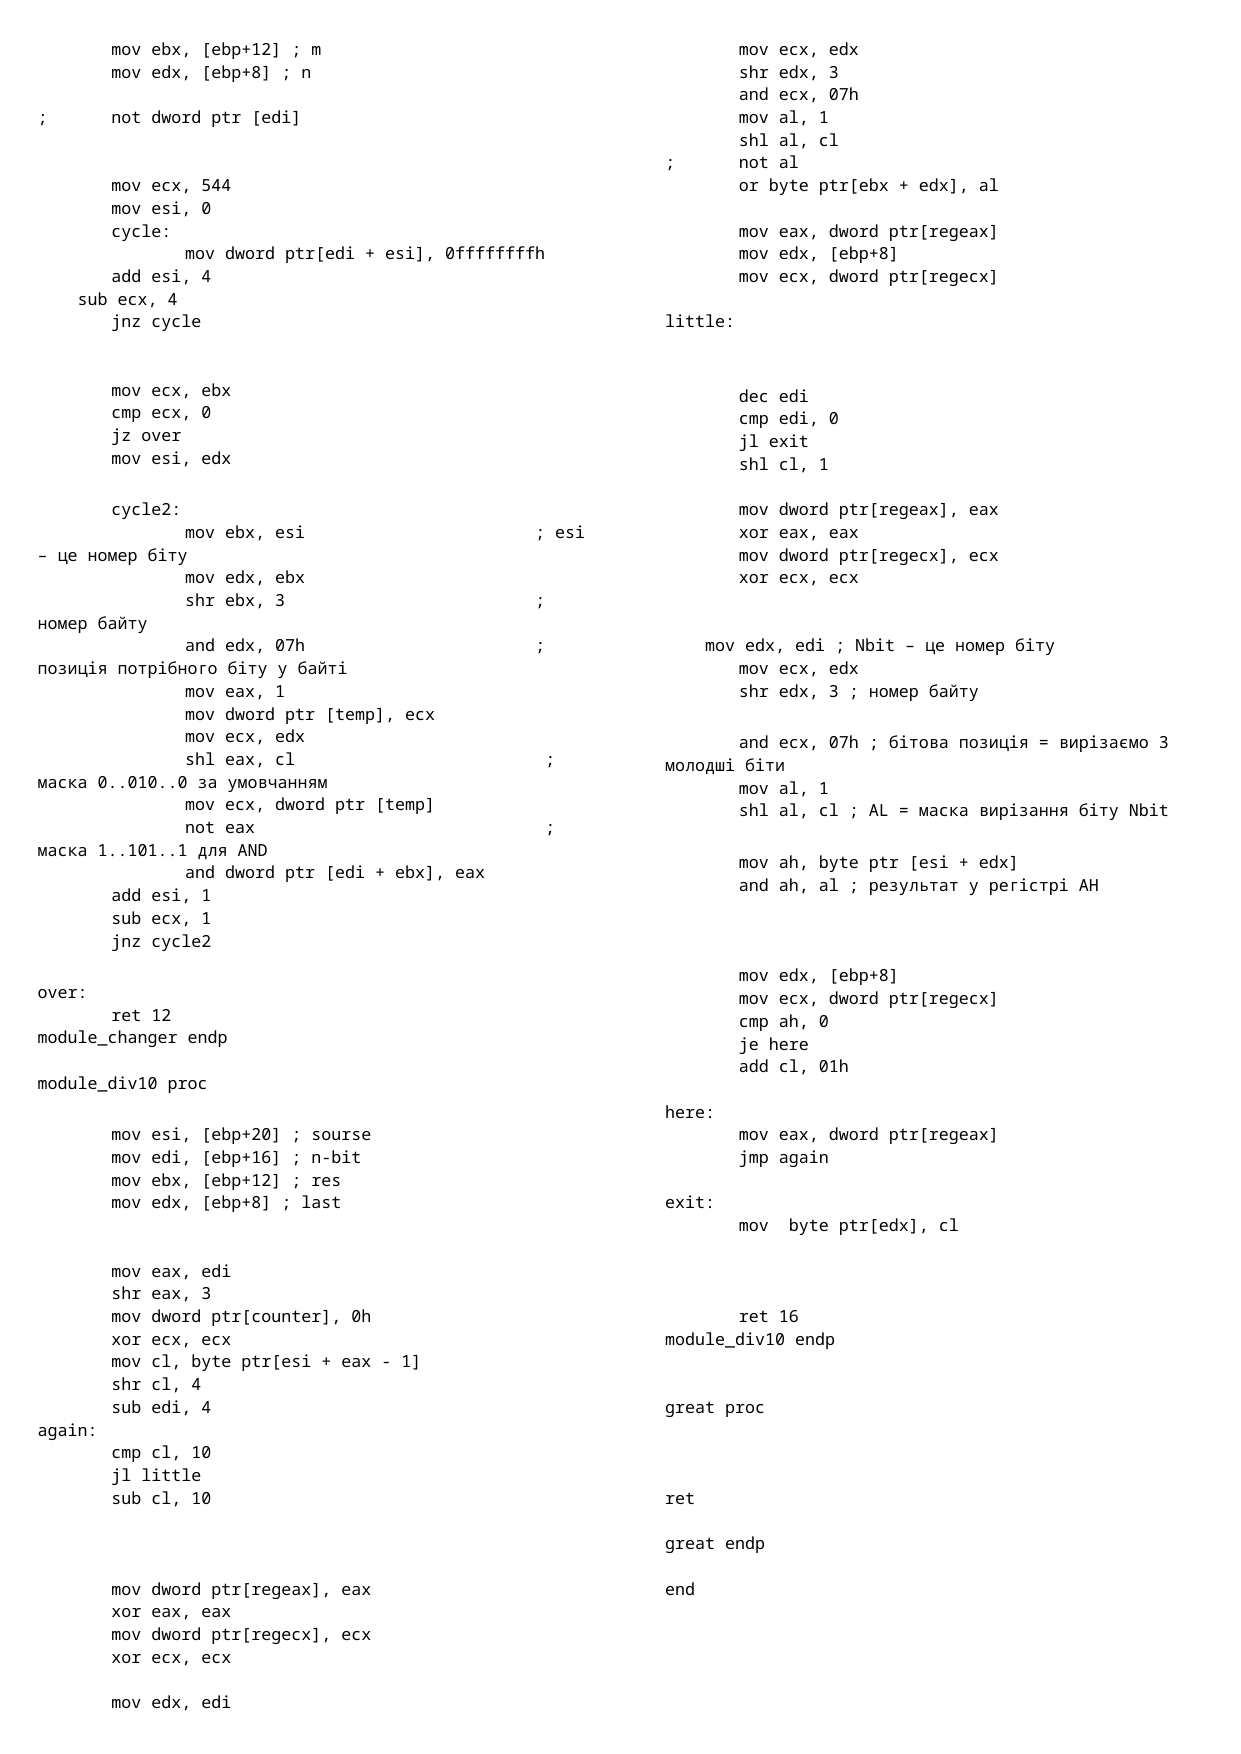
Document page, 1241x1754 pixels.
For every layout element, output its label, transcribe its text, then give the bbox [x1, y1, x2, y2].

text and dword ptr [edi + ebx], eax [37, 861, 591, 884]
text mov ebx, [ebp+12] ; res [37, 1168, 591, 1191]
text mov edx, [ebp+8] [665, 242, 1219, 264]
text great proc [665, 1395, 1219, 1418]
text cmp cl, 10 [37, 1441, 591, 1463]
text mov dword ptr[regecx], ecx [665, 543, 1219, 566]
text jl little [37, 1463, 591, 1486]
text mov cl, byte ptr[esi + eax - 1] [37, 1350, 591, 1373]
text ret 16 [665, 1304, 1219, 1327]
text mov edi, [ebp+16] ; n-bit [37, 1146, 591, 1168]
text and ecx, 07h [665, 83, 1219, 106]
text mov ecx, dword ptr[regecx] [665, 264, 1219, 287]
text mov dword ptr[edi + esi], 0ffffffffh [37, 242, 591, 264]
text mov eax, dword ptr[regeax] [665, 1123, 1219, 1146]
text ret [665, 1486, 1219, 1509]
text mov esi, 0 [37, 196, 591, 219]
text mov edx, edi [37, 1691, 591, 1713]
text end [665, 1577, 1219, 1600]
text jz over [37, 423, 591, 446]
text cmp ah, 0 [665, 1009, 1219, 1032]
text xor eax, eax [665, 520, 1219, 543]
text mov ecx, edx [665, 657, 1219, 679]
text shl eax, cl ; маска 0..010..0 за умовчанням [37, 747, 591, 793]
text sub edi, 4 [37, 1395, 591, 1418]
text mov ecx, ebx [37, 378, 591, 401]
text shl al, cl ; AL = маска вирізання біту Nbit [665, 799, 1219, 822]
text jnz cycle2 [37, 929, 591, 952]
text sub ecx, 4 [37, 287, 591, 310]
text and ecx, 07h ; бітова позиція = вирізаємо 3 молодші біти [665, 731, 1219, 776]
text mov dword ptr[regeax], eax [665, 498, 1219, 520]
text add esi, 1 [37, 884, 591, 906]
text dec edi [665, 384, 1219, 407]
text mov edx, ebx [37, 566, 591, 588]
text jmp again [665, 1146, 1219, 1168]
text shr eax, 3 [37, 1282, 591, 1304]
text xor ecx, ecx [37, 1327, 591, 1350]
text mov edx, [ebp+8] ; n [37, 60, 591, 83]
text shr cl, 4 [37, 1373, 591, 1395]
text cycle: [37, 219, 591, 242]
text mov eax, 1 [37, 679, 591, 702]
text mov ebx, [ebp+12] ; m [37, 37, 591, 60]
text mov ecx, 544 [37, 174, 591, 196]
text mov eax, edi [37, 1259, 591, 1282]
text shr ebx, 3 ; номер байту [37, 588, 591, 634]
text ; not dword ptr [edi] [37, 106, 591, 128]
text mov edx, edi ; Nbit – це номер біту [665, 634, 1219, 657]
text module_changer endp [37, 1026, 591, 1049]
text mov ah, byte ptr [esi + edx] [665, 850, 1219, 873]
text mov dword ptr[counter], 0h [37, 1304, 591, 1327]
text mov ecx, dword ptr [temp] [37, 793, 591, 816]
text ; not al [665, 151, 1219, 174]
text not eax ; маска 1..101..1 для AND [37, 816, 591, 861]
text mov dword ptr[regeax], eax [37, 1577, 591, 1600]
text add esi, 4 [37, 264, 591, 287]
text mov byte ptr[edx], cl [665, 1214, 1219, 1236]
text shl al, cl [665, 128, 1219, 151]
text cmp edi, 0 [665, 407, 1219, 429]
text great endp [665, 1532, 1219, 1554]
text mov eax, dword ptr[regeax] [665, 219, 1219, 242]
text here: [665, 1100, 1219, 1123]
text or byte ptr[ebx + edx], al [665, 174, 1219, 196]
text shl cl, 1 [665, 452, 1219, 475]
text mov ecx, dword ptr[regecx] [665, 987, 1219, 1009]
text xor ecx, ecx [665, 566, 1219, 588]
text mov al, 1 [665, 106, 1219, 128]
text mov esi, [ebp+20] ; sourse [37, 1123, 591, 1146]
text add cl, 01h [665, 1055, 1219, 1077]
text mov dword ptr [temp], ecx [37, 702, 591, 725]
text and ah, al ; результат у регістрі AH [665, 873, 1219, 896]
text mov ecx, edx [665, 37, 1219, 60]
text sub cl, 10 [37, 1486, 591, 1509]
text module_div10 proc [37, 1071, 591, 1094]
text again: [37, 1418, 591, 1441]
text xor ecx, ecx [37, 1645, 591, 1668]
text mov esi, edx [37, 446, 591, 469]
text mov edx, [ebp+8] ; last [37, 1191, 591, 1214]
text over: [37, 981, 591, 1003]
text mov ecx, edx [37, 725, 591, 747]
text cycle2: [37, 498, 591, 520]
text sub ecx, 1 [37, 906, 591, 929]
text module_div10 endp [665, 1327, 1219, 1350]
text shr edx, 3 [665, 60, 1219, 83]
text mov edx, [ebp+8] [665, 964, 1219, 987]
text little: [665, 310, 1219, 333]
text jnz cycle [37, 310, 591, 333]
text shr edx, 3 ; номер байту [665, 679, 1219, 702]
text jl exit [665, 429, 1219, 452]
text je here [665, 1032, 1219, 1055]
text ret 12 [37, 1003, 591, 1026]
text mov ebx, esi ; esi – це номер біту [37, 520, 591, 566]
text exit: [665, 1191, 1219, 1214]
text mov dword ptr[regecx], ecx [37, 1622, 591, 1645]
text mov al, 1 [665, 776, 1219, 799]
text xor eax, eax [37, 1600, 591, 1622]
text and edx, 07h ; позиція потрібного біту у байті [37, 634, 591, 679]
text cmp ecx, 0 [37, 401, 591, 423]
